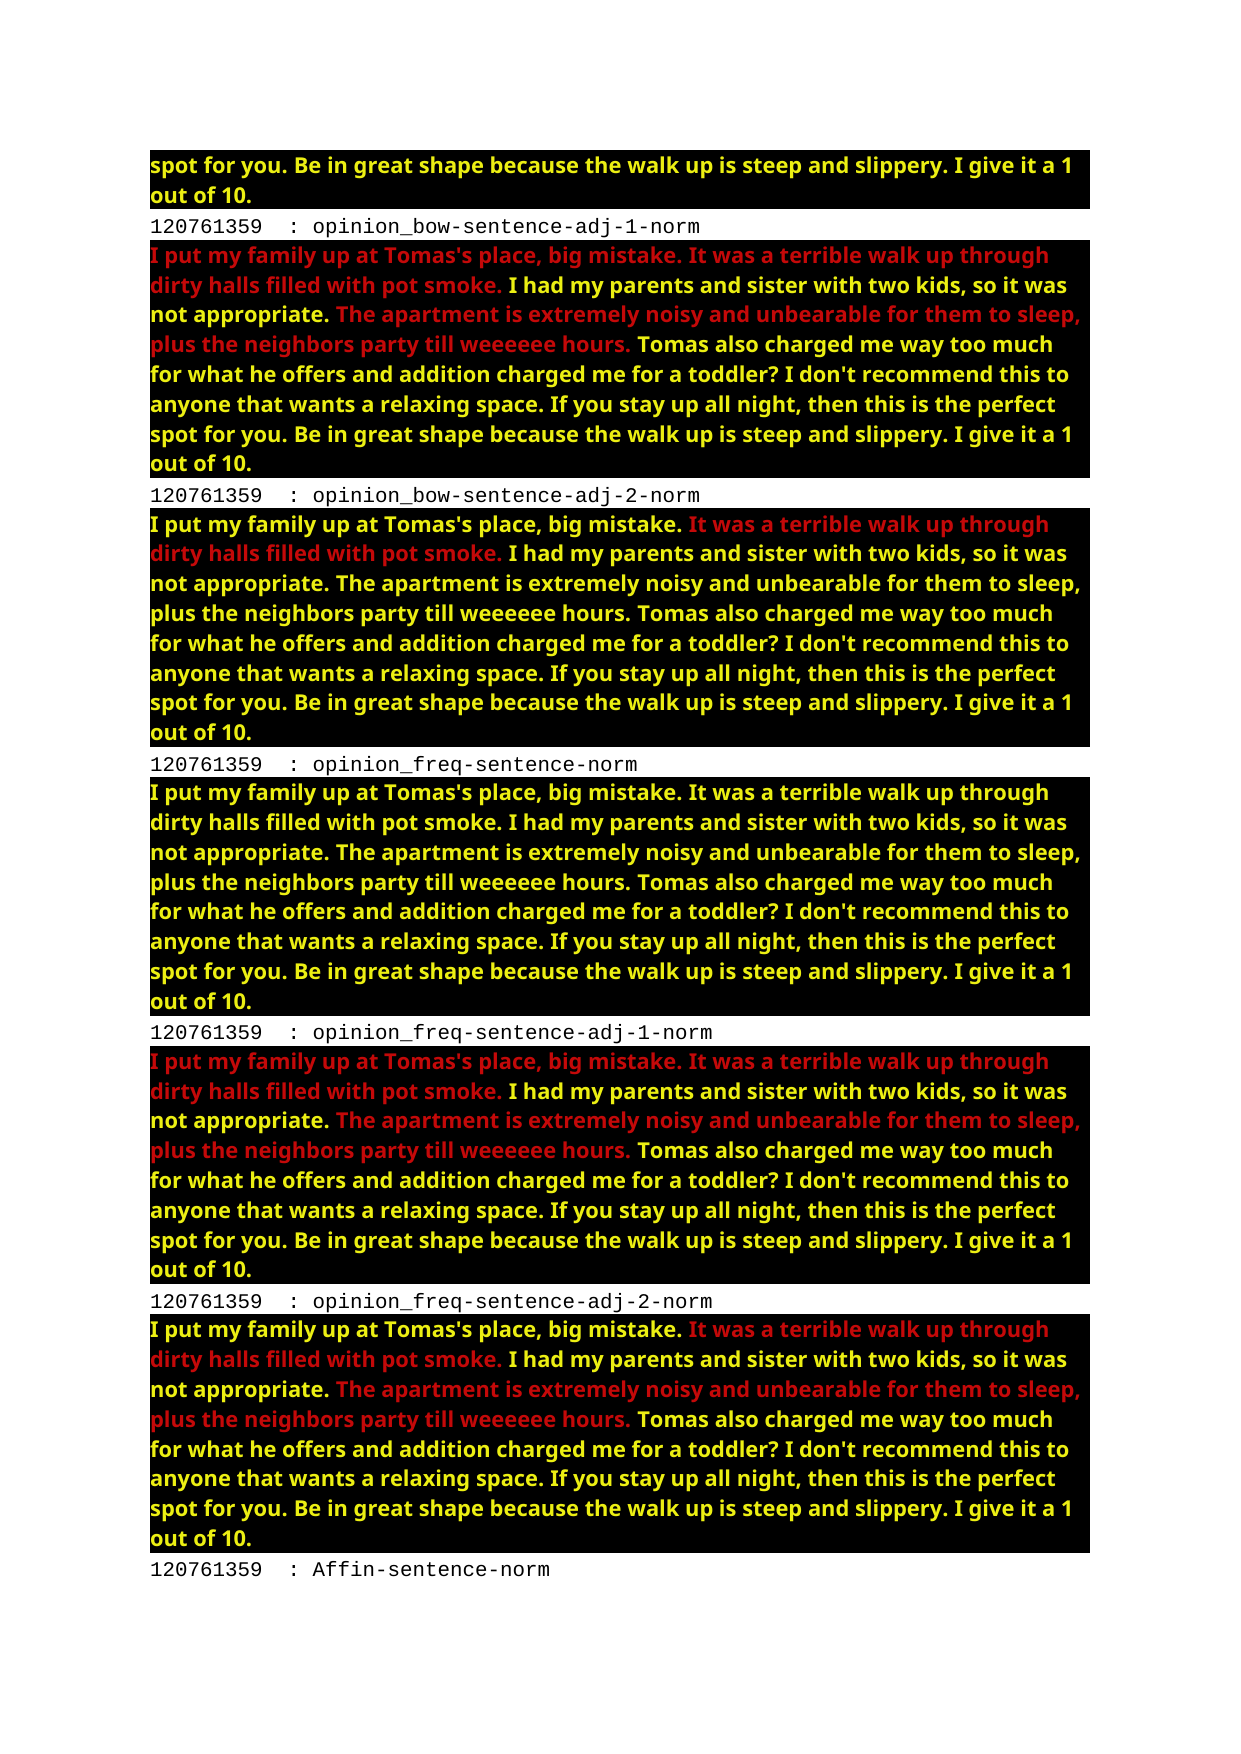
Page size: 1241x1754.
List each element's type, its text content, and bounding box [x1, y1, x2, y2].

text 120761359 : opinion_bow-sentence-adj-2-norm [150, 478, 1090, 508]
text 120761359 : opinion_freq-sentence-adj-1-norm [150, 1016, 1090, 1046]
text 120761359 : opinion_freq-sentence-norm [150, 747, 1090, 777]
text 120761359 : opinion_bow-sentence-adj-1-norm [150, 209, 1090, 240]
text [150, 1314, 1090, 1553]
text 120761359 : opinion_freq-sentence-adj-2-norm [150, 1284, 1090, 1314]
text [150, 150, 1090, 209]
text 120761359 : Affin-sentence-norm [150, 1553, 1090, 1583]
